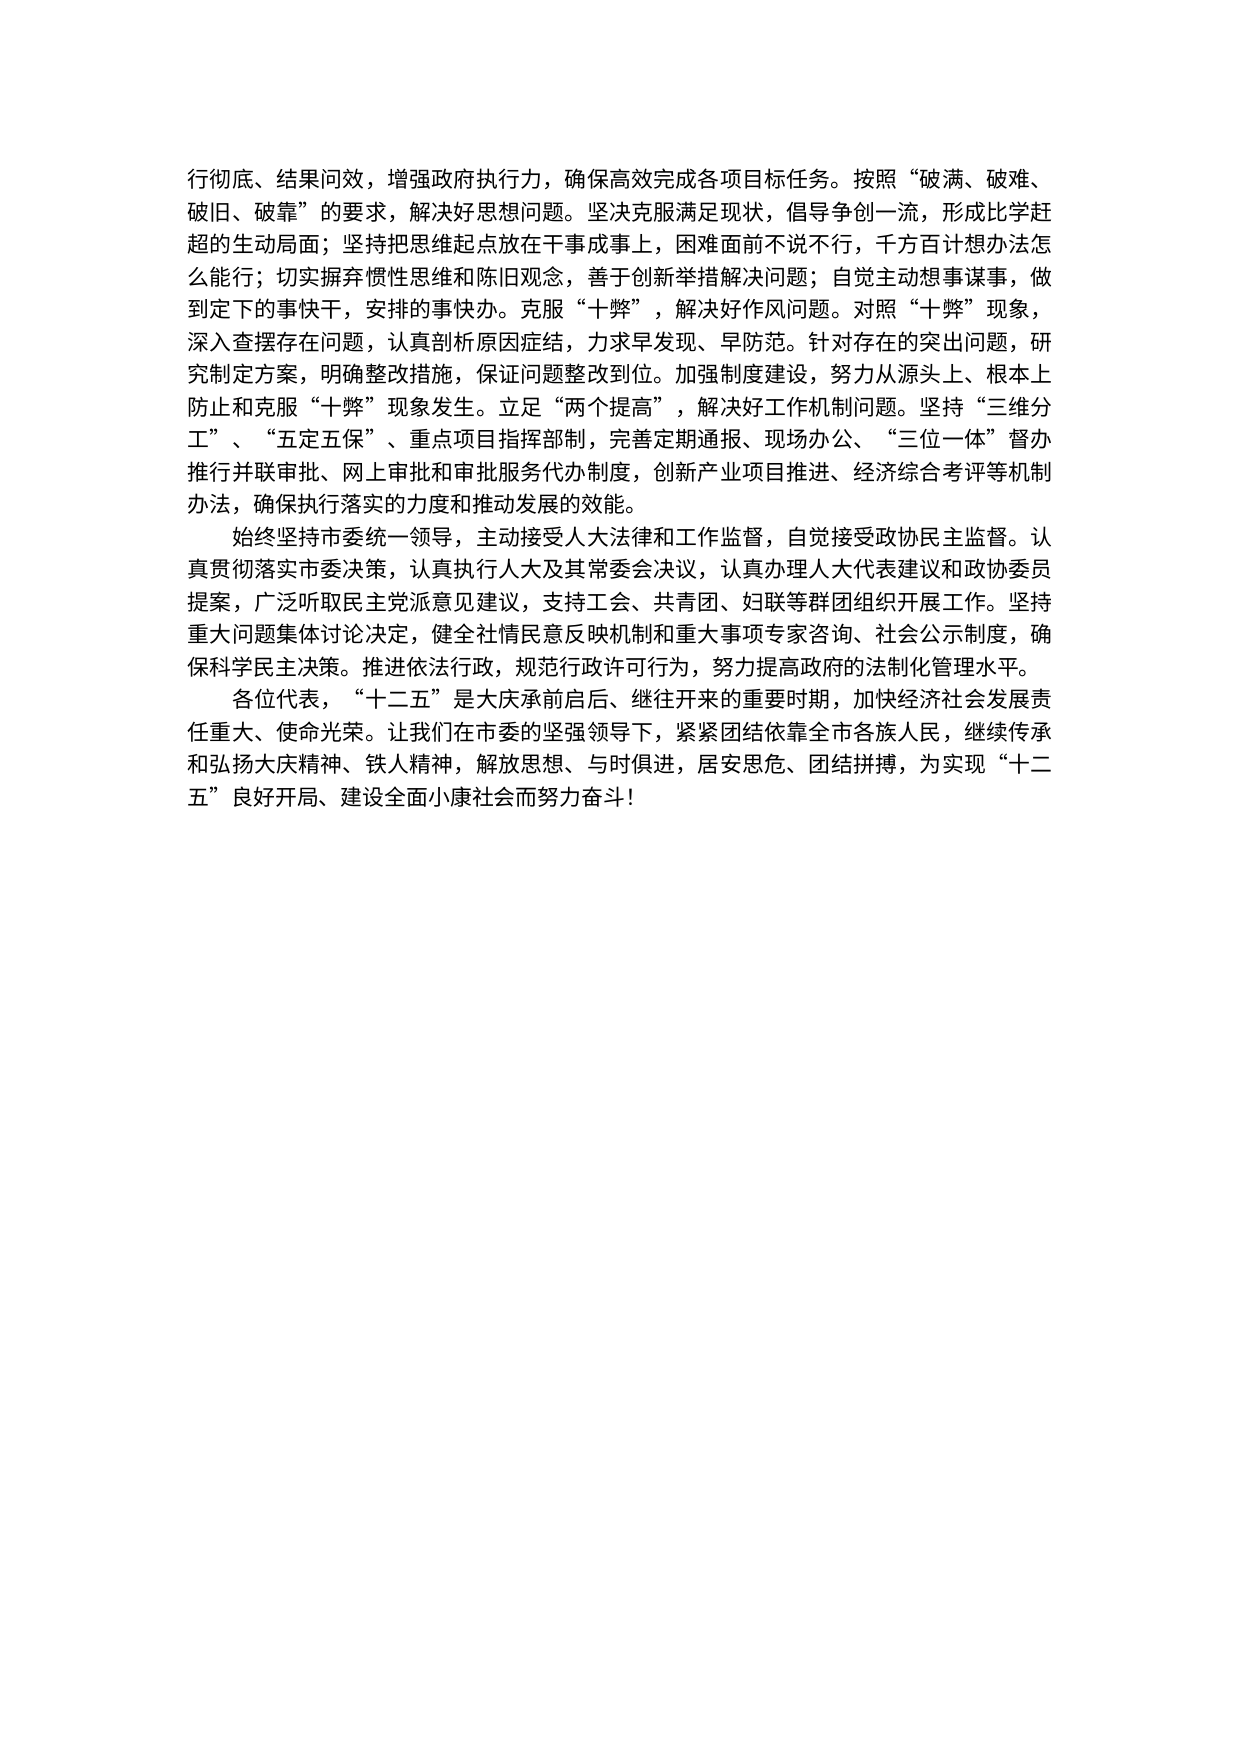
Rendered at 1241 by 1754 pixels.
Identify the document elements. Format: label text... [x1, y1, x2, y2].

text 始终坚持市委统一领导，主动接受人大法律和工作监督，自觉接受政协民主监督。认真贯彻落实市委决策，认真执行人大及其常委会决议，认真办理人大代表建议和政协委员提案，广泛听取民主党派意见建议，支持工会、共青团、妇联等群团组织开展工作。坚持重大问题集体讨论决定，健全社情民意反映机制和重大事项专家咨询、社会公示制度，确保科学民主决策。推进依法行政，规范行政许可行为，努力提高政府的法制化管理水平。 [187, 519, 1053, 682]
text 各位代表，“十二五”是大庆承前启后、继往开来的重要时期，加快经济社会发展责任重大、使命光荣。让我们在市委的坚强领导下，紧紧团结依靠全市各族人民，继续传承和弘扬大庆精神、铁人精神，解放思想、与时俱进，居安思危、团结拼搏，为实现“十二五”良好开局、建设全面小康社会而努力奋斗！ [187, 682, 1053, 812]
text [187, 162, 1053, 519]
